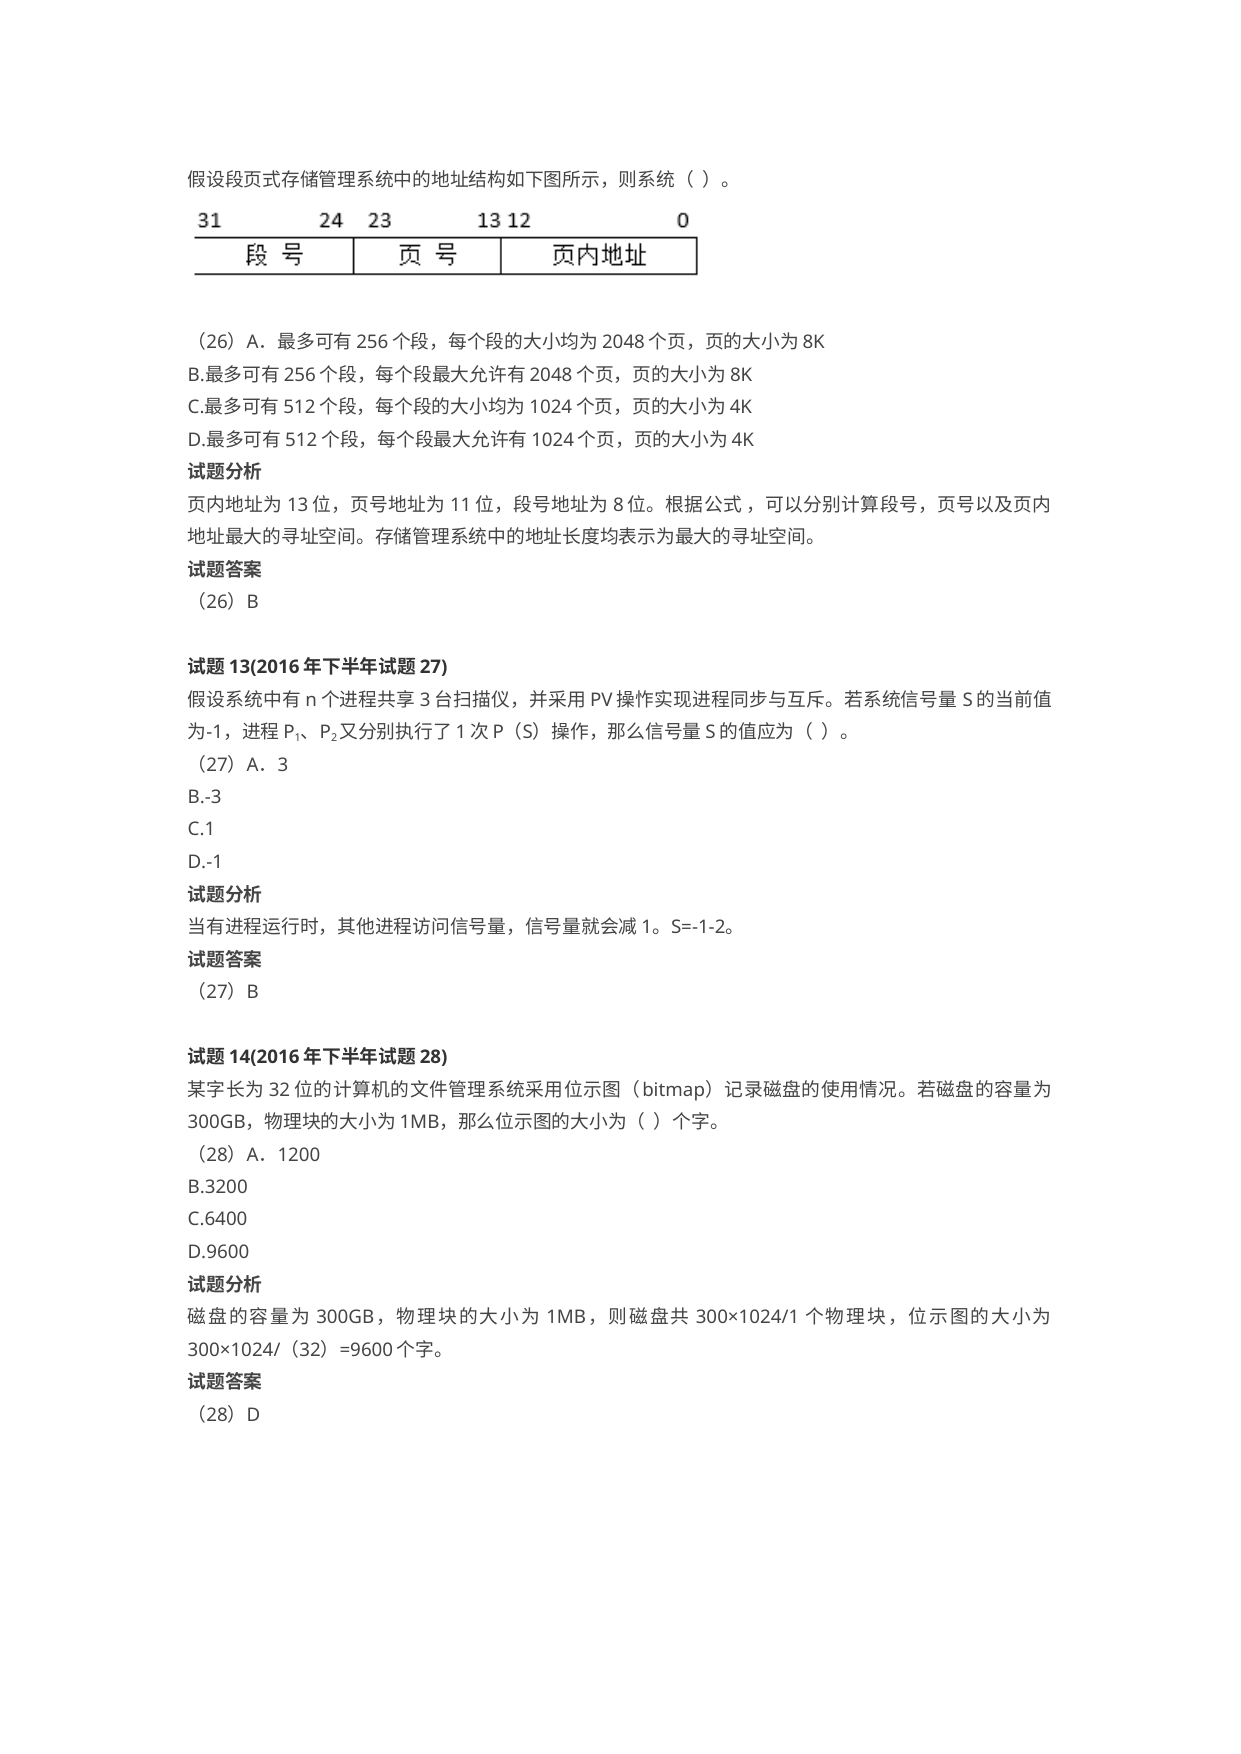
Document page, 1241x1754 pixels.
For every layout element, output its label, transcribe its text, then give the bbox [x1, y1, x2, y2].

text 试题答案 [187, 1364, 1053, 1397]
picture [187, 207, 700, 280]
text 某字长为32位的计算机的文件管理系统采用位示图（bitmap）记录磁盘的使用情况。若磁盘的容量为300GB，物理块的大小为1MB，那么位示图的大小为（ ）个字。 （28）A．1200 B.3200 C.6400 D.9600 [187, 1072, 1053, 1267]
text 试题分析 [187, 454, 1053, 487]
text （26）B [187, 584, 1053, 617]
text 试题答案 [187, 942, 1053, 974]
subtitle 试题14(2016年下半年试题28) [187, 1039, 1053, 1072]
text 磁盘的容量为300GB，物理块的大小为1MB，则磁盘共300×1024/1个物理块，位示图的大小为300×1024/（32）=9600个字。 [187, 1299, 1053, 1364]
text 试题答案 [187, 552, 1053, 584]
text 假设段页式存储管理系统中的地址结构如下图所示，则系统（ ）。 （26）A．最多可有256个段，每个段的大小均为2048个页，页的大小为8K B.最多可有256个段，每个段最大允许有2048个页，页的大小为8K C.最多可有512个段，每个段的大小均为1024个页，页的大小为4K D.最多可有512个段，每个段最大允许有1024个页，页的大小为4K [187, 162, 1053, 454]
text 试题分析 [187, 877, 1053, 909]
text 试题分析 [187, 1267, 1053, 1299]
text 页内地址为13位，页号地址为11位，段号地址为8位。根据公式 ，可以分别计算段号，页号以及页内地址最大的寻址空间。存储管理系统中的地址长度均表示为最大的寻址空间。 [187, 487, 1053, 552]
subtitle 试题13(2016年下半年试题27) [187, 649, 1053, 682]
text （27）B [187, 974, 1053, 1007]
text 假设系统中有n个进程共享3台扫描仪，并采用PV操怍实现进程同步与互斥。若系统信号量S的当前值为-1，进程P1、P2又分别执行了1次P（S）操作，那么信号量S的值应为（ ）。 （27）A．3 B.-3 C.1 D.-1 [187, 682, 1053, 877]
text 当有进程运行时，其他进程访问信号量，信号量就会减1。S=-1-2。 [187, 909, 1053, 942]
text （28）D [187, 1397, 1053, 1429]
